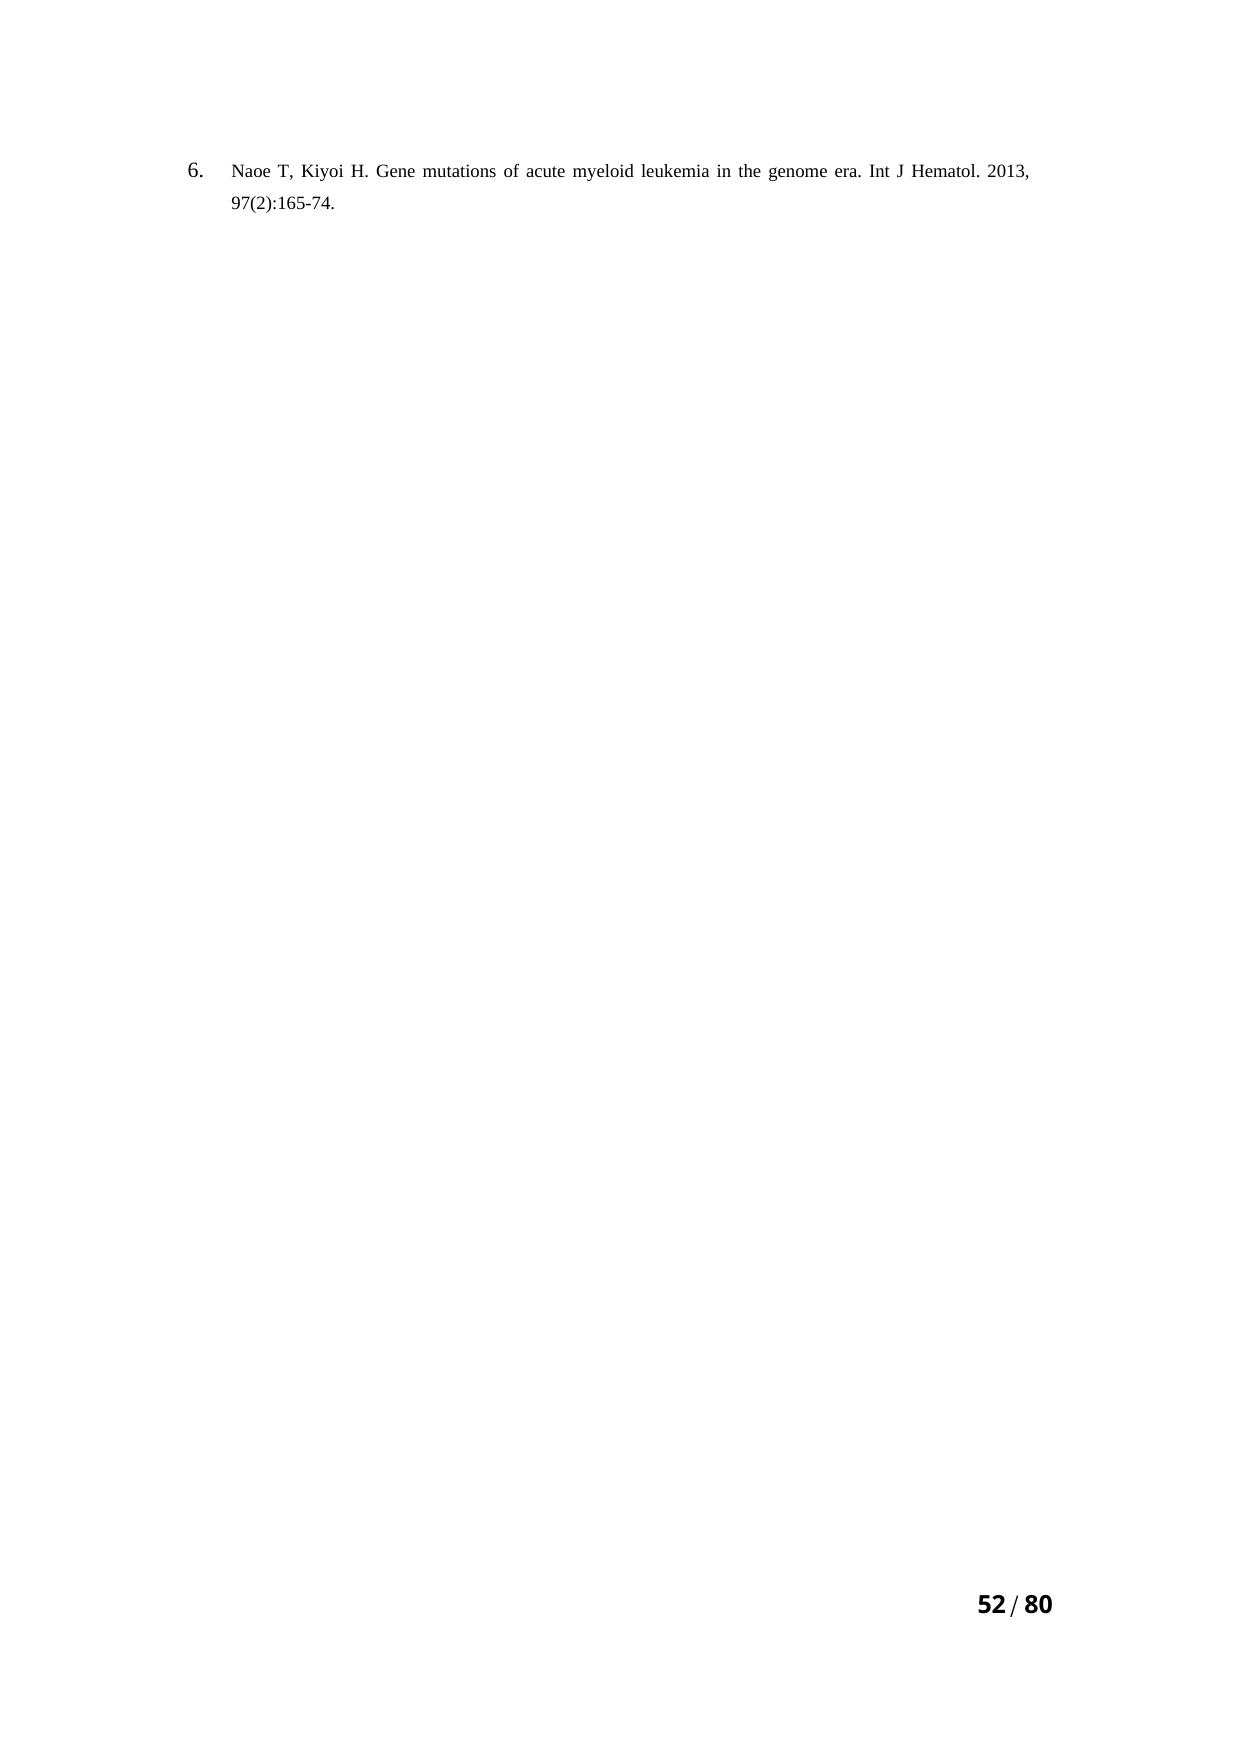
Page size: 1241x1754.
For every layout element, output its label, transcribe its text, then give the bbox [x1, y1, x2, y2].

list Naoe T, Kiyoi H. Gene mutations of acute myeloid leukemia in the genome era. Int J Hematol. 2013, 97(2):165-74. [187, 153, 1032, 219]
